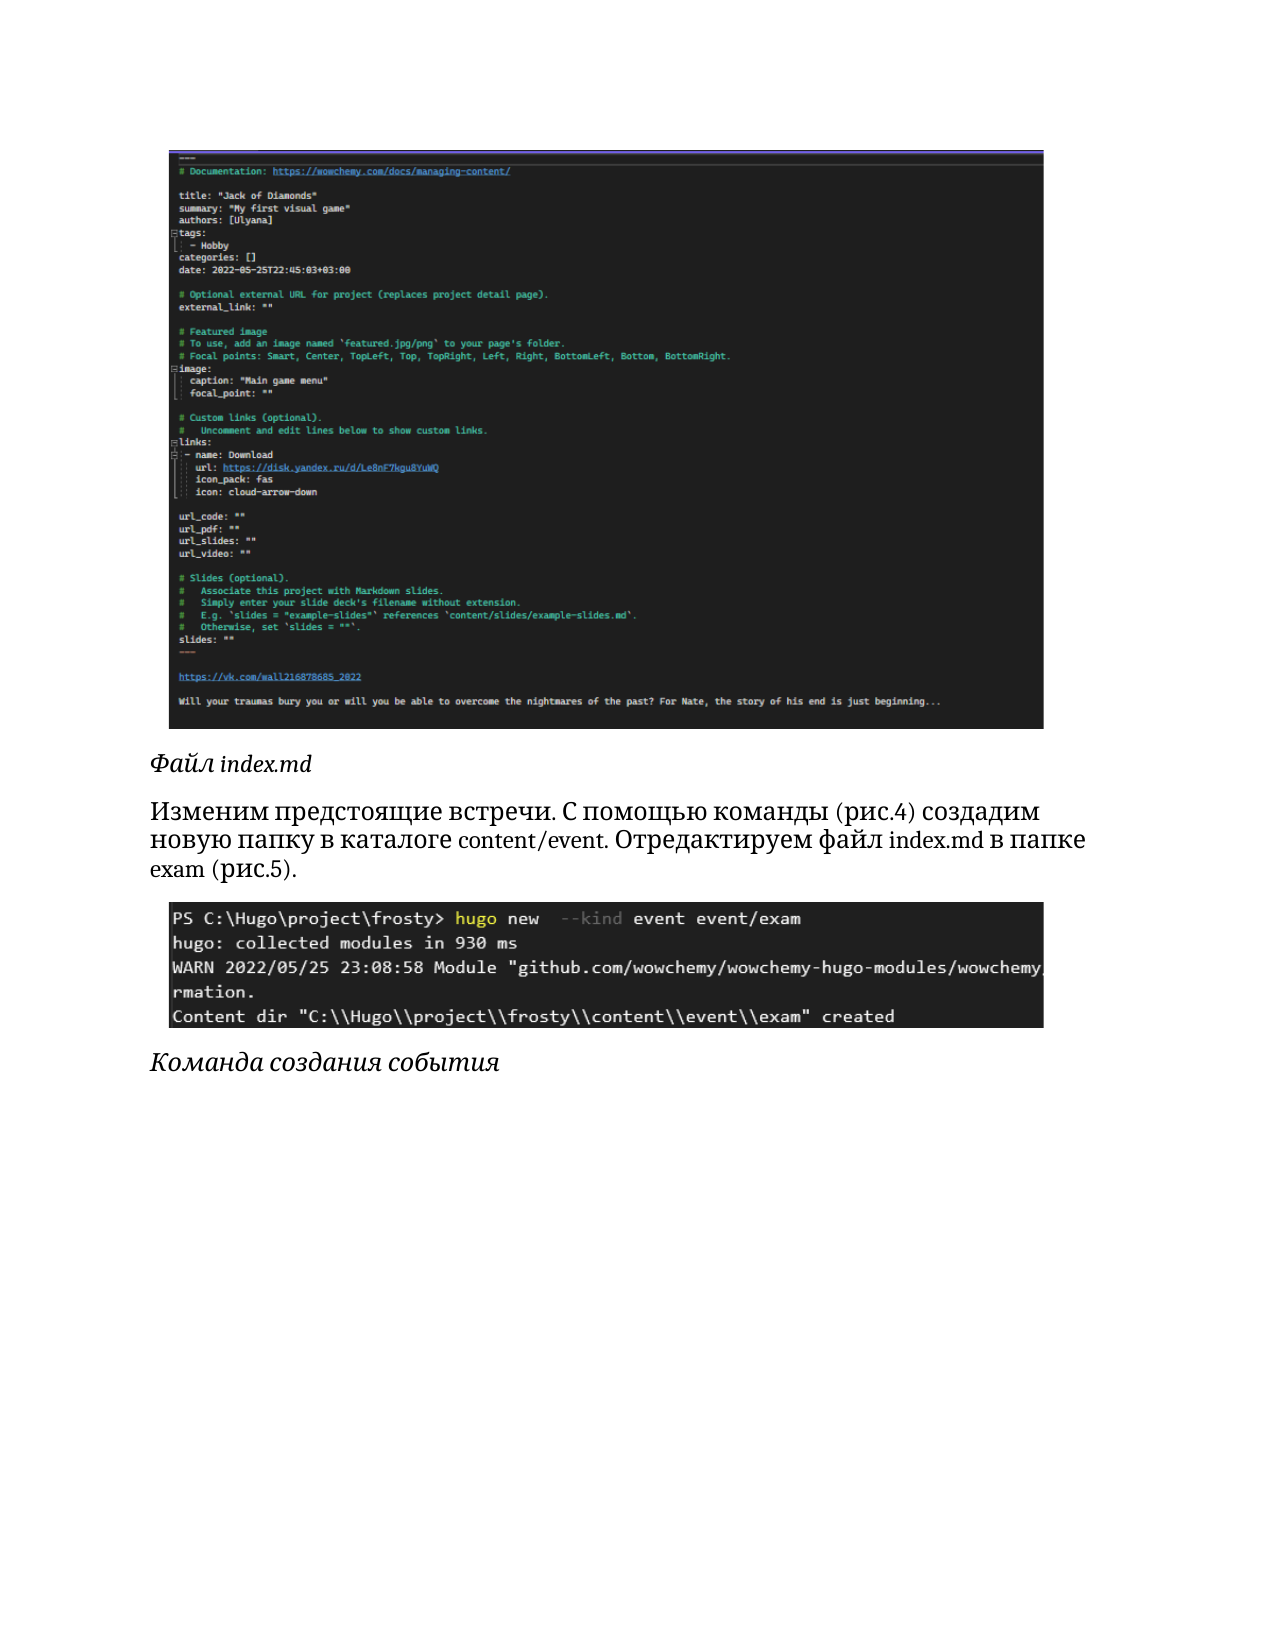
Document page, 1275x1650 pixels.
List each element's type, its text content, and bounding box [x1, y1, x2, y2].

text Изменим предстоящие встречи. С помощью команды (рис.4) создадим новую папку в каталоге content/event. Отредактируем файл index.md в папке exam (рис.5). [150, 797, 1125, 884]
text Файл index.md [150, 750, 1125, 779]
text Команда создания события [150, 1049, 1125, 1077]
picture [168, 150, 1044, 729]
picture [168, 902, 1044, 1028]
